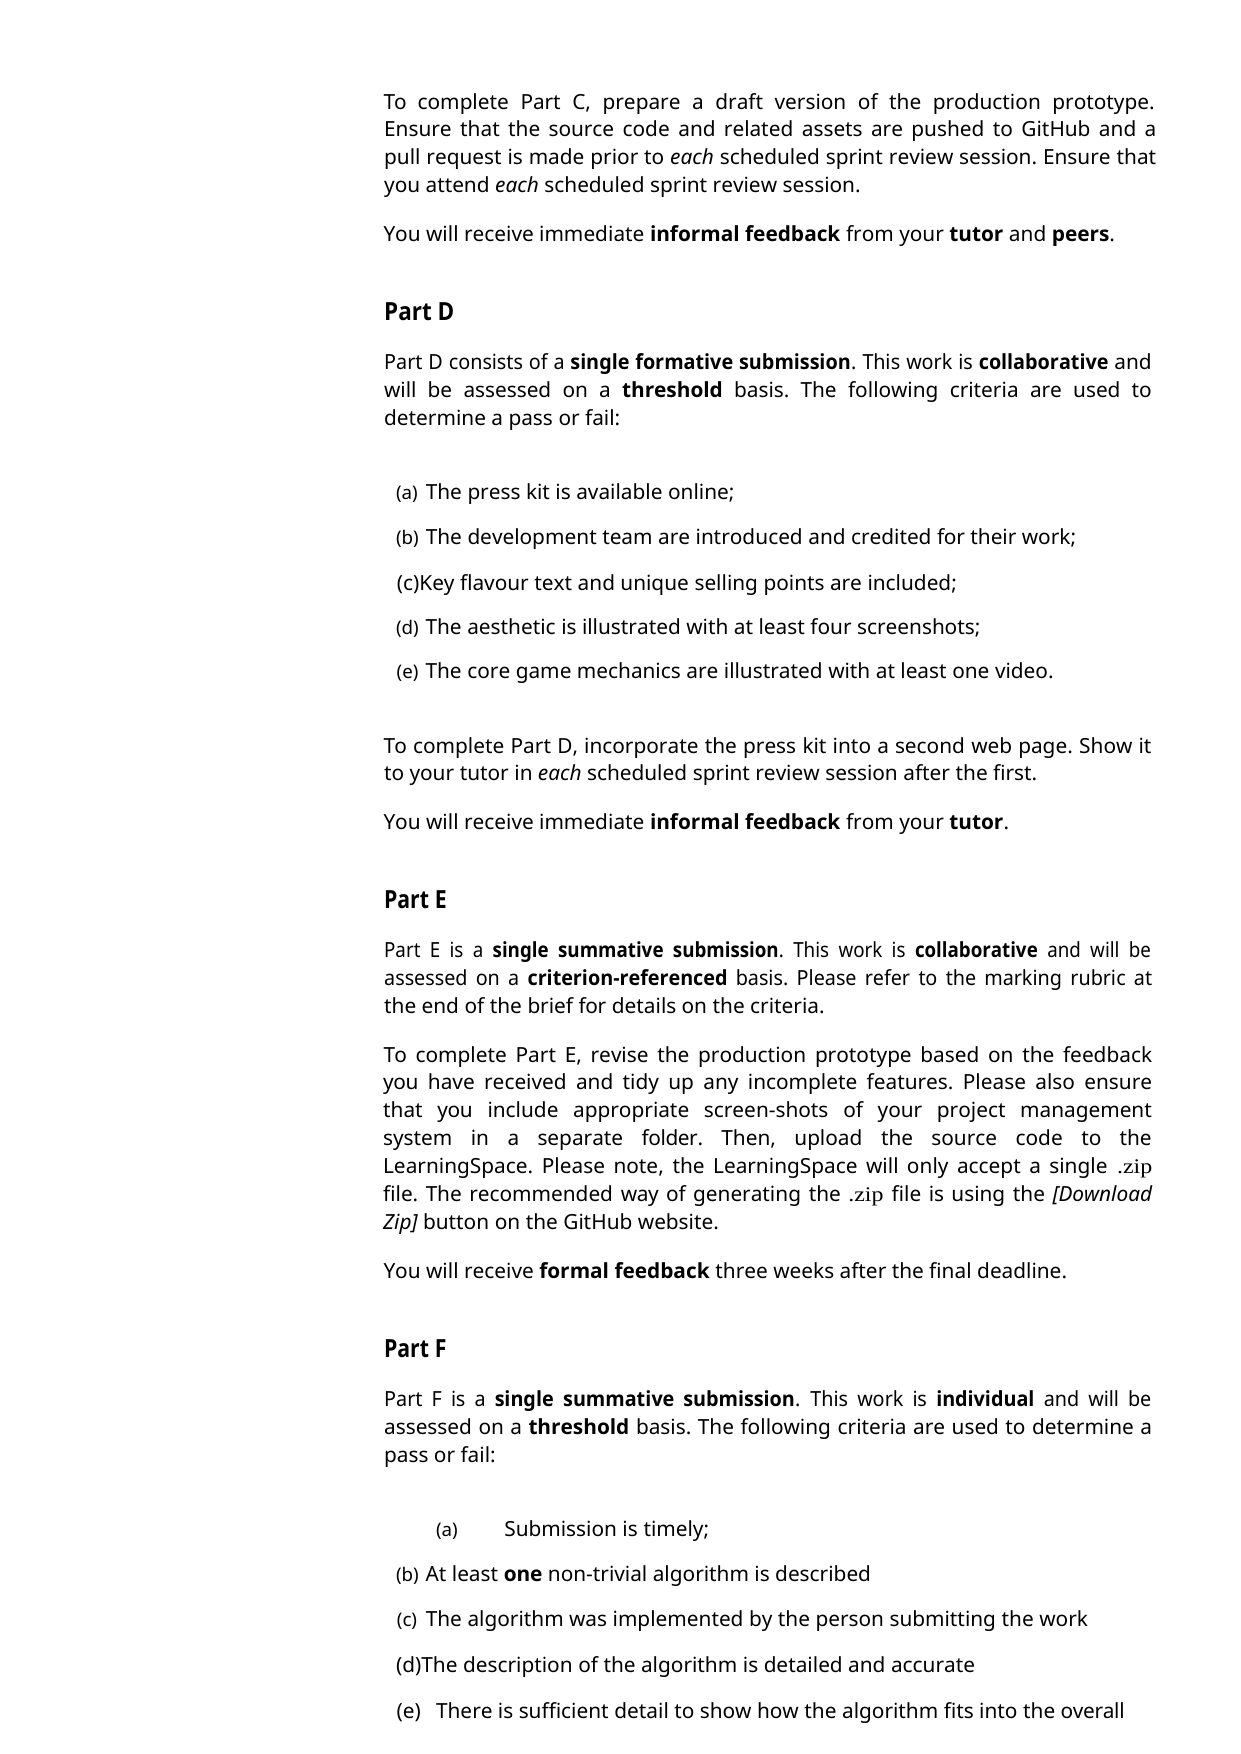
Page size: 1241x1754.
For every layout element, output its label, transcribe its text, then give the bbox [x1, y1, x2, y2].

list The core game mechanics are illustrated with at least one video. [396, 656, 1219, 684]
text To complete Part E, revise the production prototype based on the feedback you have received and tidy up any incomplete features. Please also ensure that you include appropriate screen-shots of your project management system in a separate folder. Then, upload the source code to the LearningSpace. Please note, the LearningSpace will only accept a single .zip file. The recommended way of generating the .zip file is using the [Download Zip] button on the GitHub website. [383, 1040, 1152, 1236]
list Submission is timely; [436, 1514, 1219, 1543]
text Part E is a single summative submission. This work is collaborative and will be assessed on a criterion-referenced basis. Please refer to the marking rubric at the end of the brief for details on the criteria. [384, 936, 1152, 1019]
text To complete Part C, prepare a draft version of the production prototype. Ensure that the source code and related assets are pushed to GitHub and a pull request is made prior to each scheduled sprint review session. Ensure that you attend each scheduled sprint review session. [383, 87, 1156, 198]
subtitle Part F [384, 1331, 1219, 1365]
text You will receive formal feedback three weeks after the final deadline. [383, 1256, 1219, 1285]
subtitle Part E [384, 882, 1219, 916]
list The press kit is available online; [396, 477, 1219, 506]
text To complete Part D, incorporate the press kit into a second web page. Show it to your tutor in each scheduled sprint review session after the first. [383, 731, 1152, 787]
text You will receive immediate informal feedback from your tutor. [383, 807, 1219, 836]
text You will receive immediate informal feedback from your tutor and peers. [383, 219, 1219, 248]
subtitle Part D [384, 294, 1219, 328]
list The development team are introduced and credited for their work; (c)Key flavour text and unique selling points are included; [396, 522, 1097, 597]
text Part F is a single summative submission. This work is individual and will be assessed on a threshold basis. The following criteria are used to determine a pass or fail: [384, 1385, 1152, 1468]
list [396, 1697, 1152, 1724]
list At least one non-trivial algorithm is described [396, 1559, 1219, 1588]
list The aesthetic is illustrated with at least four screenshots; [396, 614, 1219, 640]
text Part D consists of a single formative submission. This work is collaborative and will be assessed on a threshold basis. The following criteria are used to determine a pass or fail: [384, 348, 1152, 431]
list The algorithm was implemented by the person submitting the work (d)The description of the algorithm is detailed and accurate [396, 1604, 1093, 1678]
